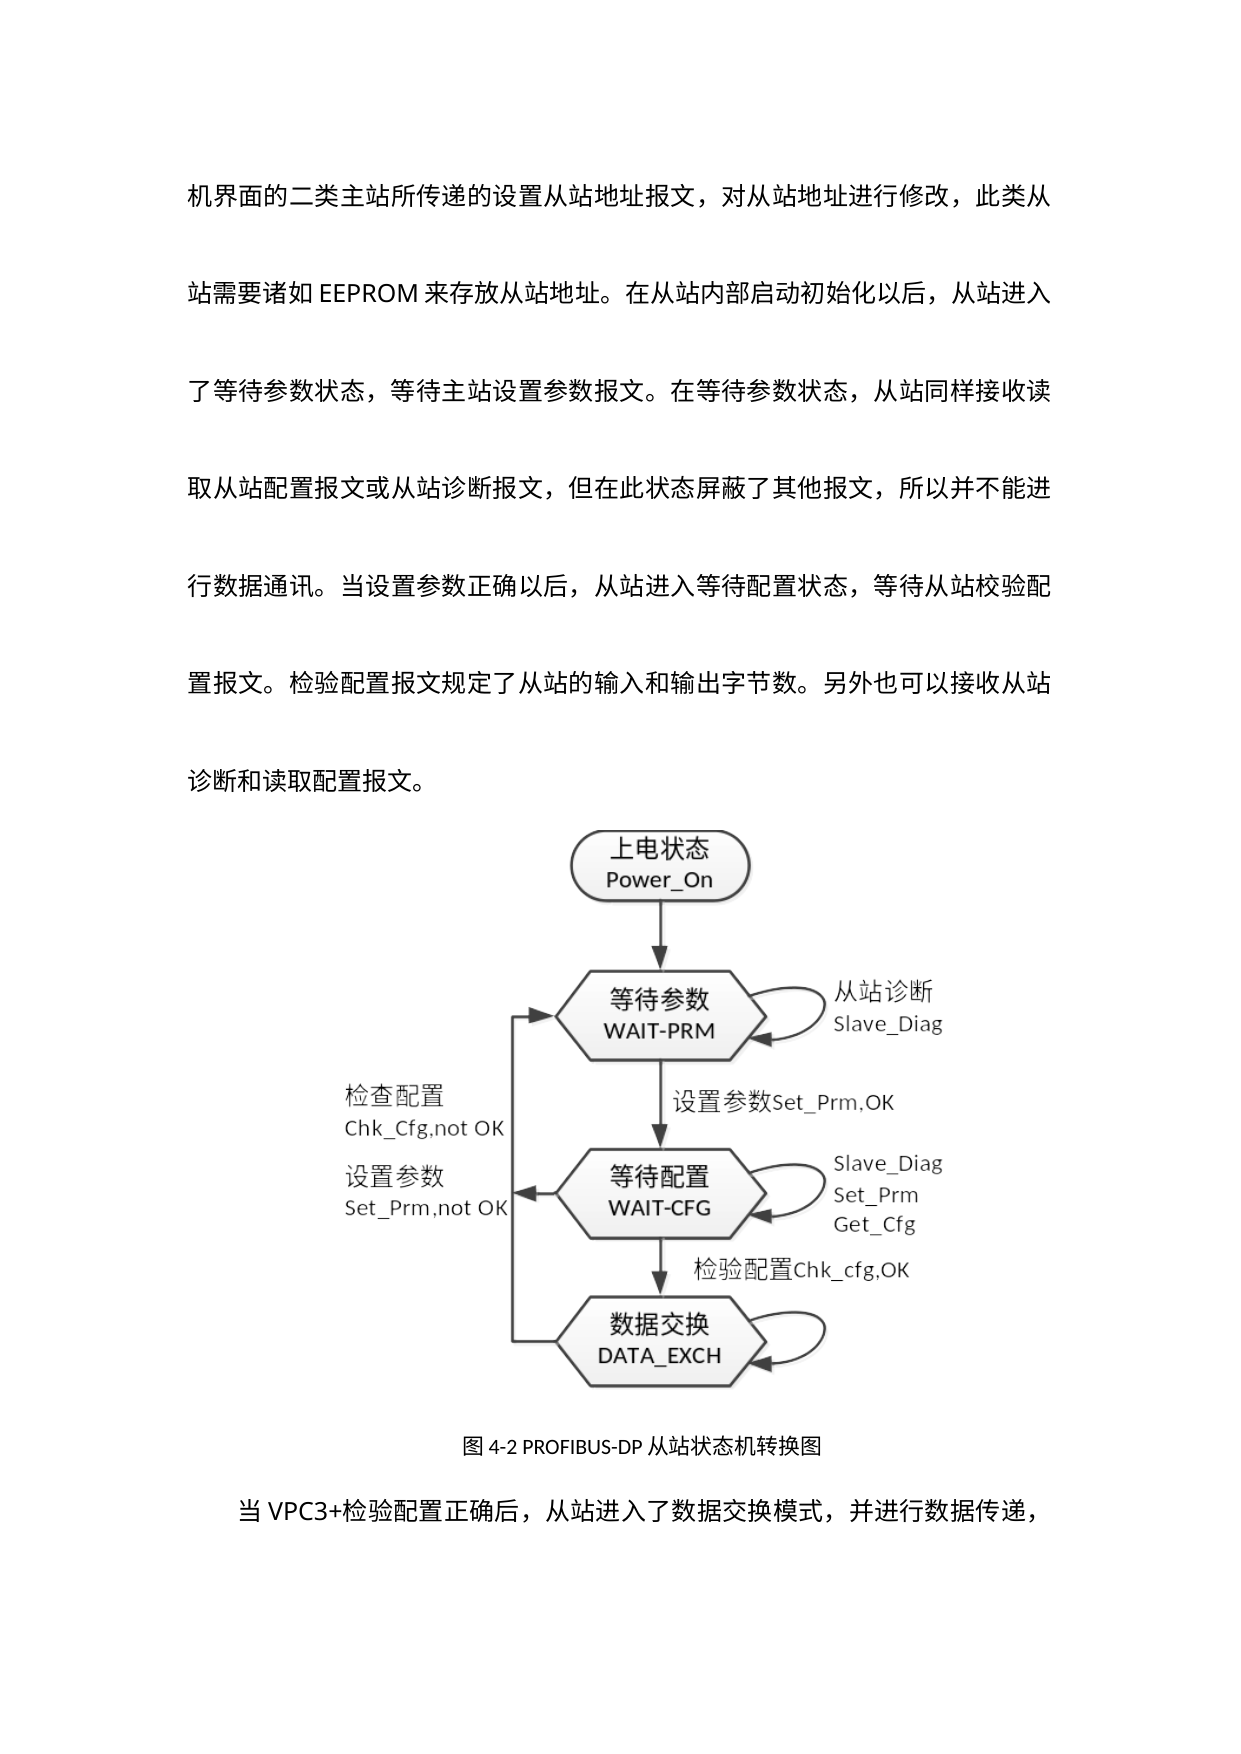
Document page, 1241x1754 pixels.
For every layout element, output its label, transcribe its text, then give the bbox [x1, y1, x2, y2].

text 图4-2 PROFIBUS-DP从站状态机转换图 [187, 1428, 1053, 1461]
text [187, 1477, 1053, 1542]
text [187, 162, 1053, 812]
